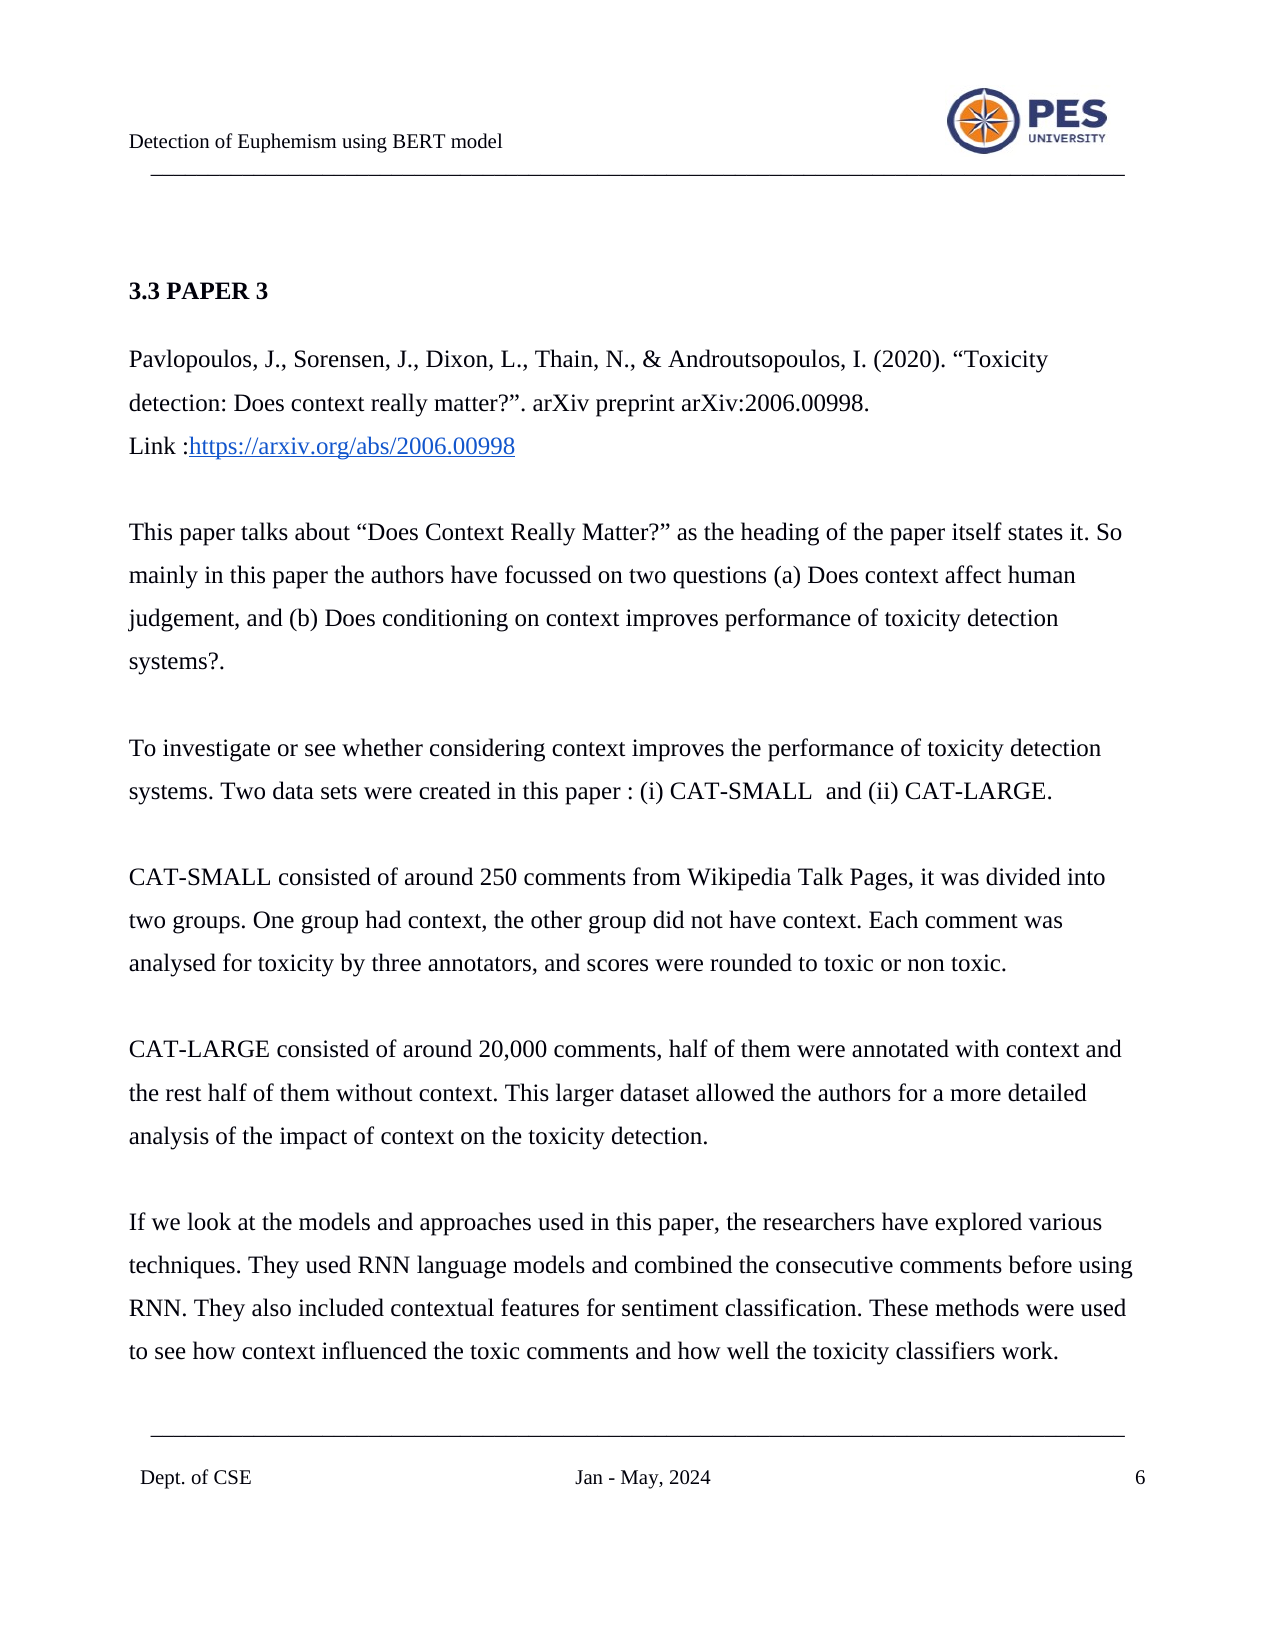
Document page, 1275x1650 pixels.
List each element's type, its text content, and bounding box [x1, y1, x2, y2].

text CAT-SMALL consisted of around 250 comments from Wikipedia Talk Pages, it was divided into two groups. One group had context, the other group did not have context. Each comment was analysed for toxicity by three annotators, and scores were rounded to toxic or non toxic. [128, 862, 1146, 977]
text Pavlopoulos, J., Sorensen, J., Dixon, L., Thain, N., & Androutsopoulos, I. (2020). “Toxicity detection: Does context really matter?”. arXiv preprint arXiv:2006.00998. [128, 344, 1146, 416]
text This paper talks about “Does Context Really Matter?” as the heading of the paper itself states it. So mainly in this paper the authors have focussed on two questions (a) Does context affect human judgement, and (b) Does conditioning on context improves performance of toxicity detection systems?. [128, 517, 1146, 675]
text If we look at the models and approaches used in this paper, the researchers have explored various techniques. They used RNN language models and combined the consecutive comments before using RNN. They also included contextual features for sentiment classification. These methods were used to see how context influenced the toxic comments and how well the toxicity classifiers work. [128, 1207, 1146, 1365]
text 3.3 PAPER 3 [128, 276, 1146, 305]
text To investigate or see whether considering context improves the performance of toxicity detection systems. Two data sets were created in this paper : (i) CAT-SMALL and (ii) CAT-LARGE. [128, 733, 1146, 804]
text Link :https://arxiv.org/abs/2006.00998 [128, 431, 1146, 459]
picture [945, 85, 1117, 157]
text CAT-LARGE consisted of around 20,000 comments, half of them were annotated with context and the rest half of them without context. This larger dataset allowed the authors for a more detailed analysis of the impact of context on the toxicity detection. [128, 1034, 1146, 1149]
